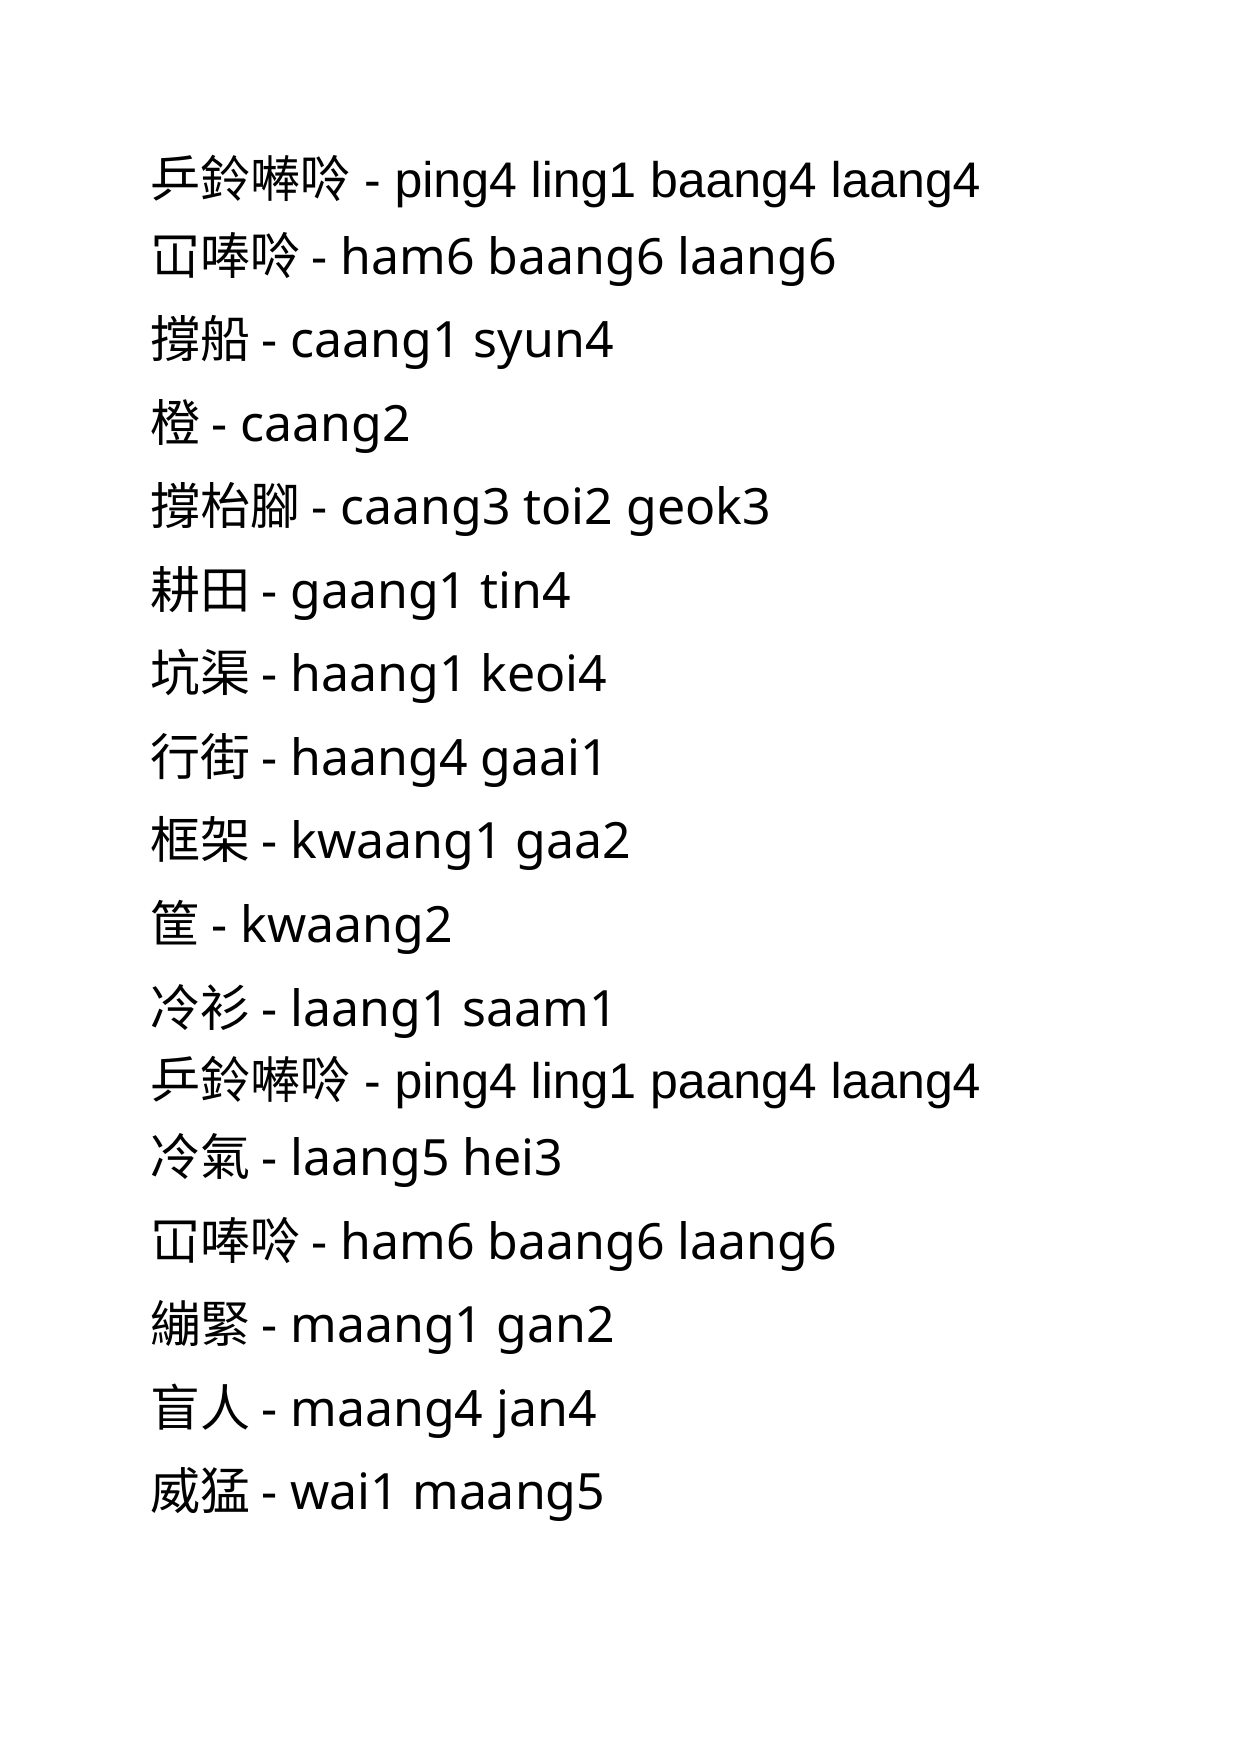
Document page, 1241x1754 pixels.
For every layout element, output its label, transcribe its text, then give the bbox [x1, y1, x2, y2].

text 耕田 - gaang1 tin4 [150, 550, 1090, 623]
text 筐 - kwaang2 [150, 884, 1090, 957]
text 行街 - haang4 gaai1 [150, 717, 1090, 790]
text 冚唪唥 - ham6 baang6 laang6 [150, 1201, 1090, 1274]
text 框架 - kwaang1 gaa2 [150, 801, 1090, 873]
text 冚唪唥 - ham6 baang6 laang6 [150, 216, 1090, 289]
text 坑渠 - haang1 keoi4 [150, 634, 1090, 706]
text 撐枱腳 - caang3 toi2 geok3 [150, 467, 1090, 539]
text 繃緊 - maang1 gan2 [150, 1284, 1090, 1357]
text 乒鈴𠾴唥 - ping4 ling1 paang4 laang4 [150, 1051, 1090, 1109]
text 乒鈴𠾴唥 - ping4 ling1 baang4 laang4 [150, 150, 1090, 207]
text 威猛 - wai1 maang5 [150, 1452, 1090, 1524]
text 撐船 - caang1 syun4 [150, 299, 1090, 372]
text 冷氣 - laang5 hei3 [150, 1117, 1090, 1190]
text 橙 - caang2 [150, 383, 1090, 456]
text 盲人 - maang4 jan4 [150, 1368, 1090, 1441]
text 冷衫 - laang1 saam1 [150, 968, 1090, 1041]
